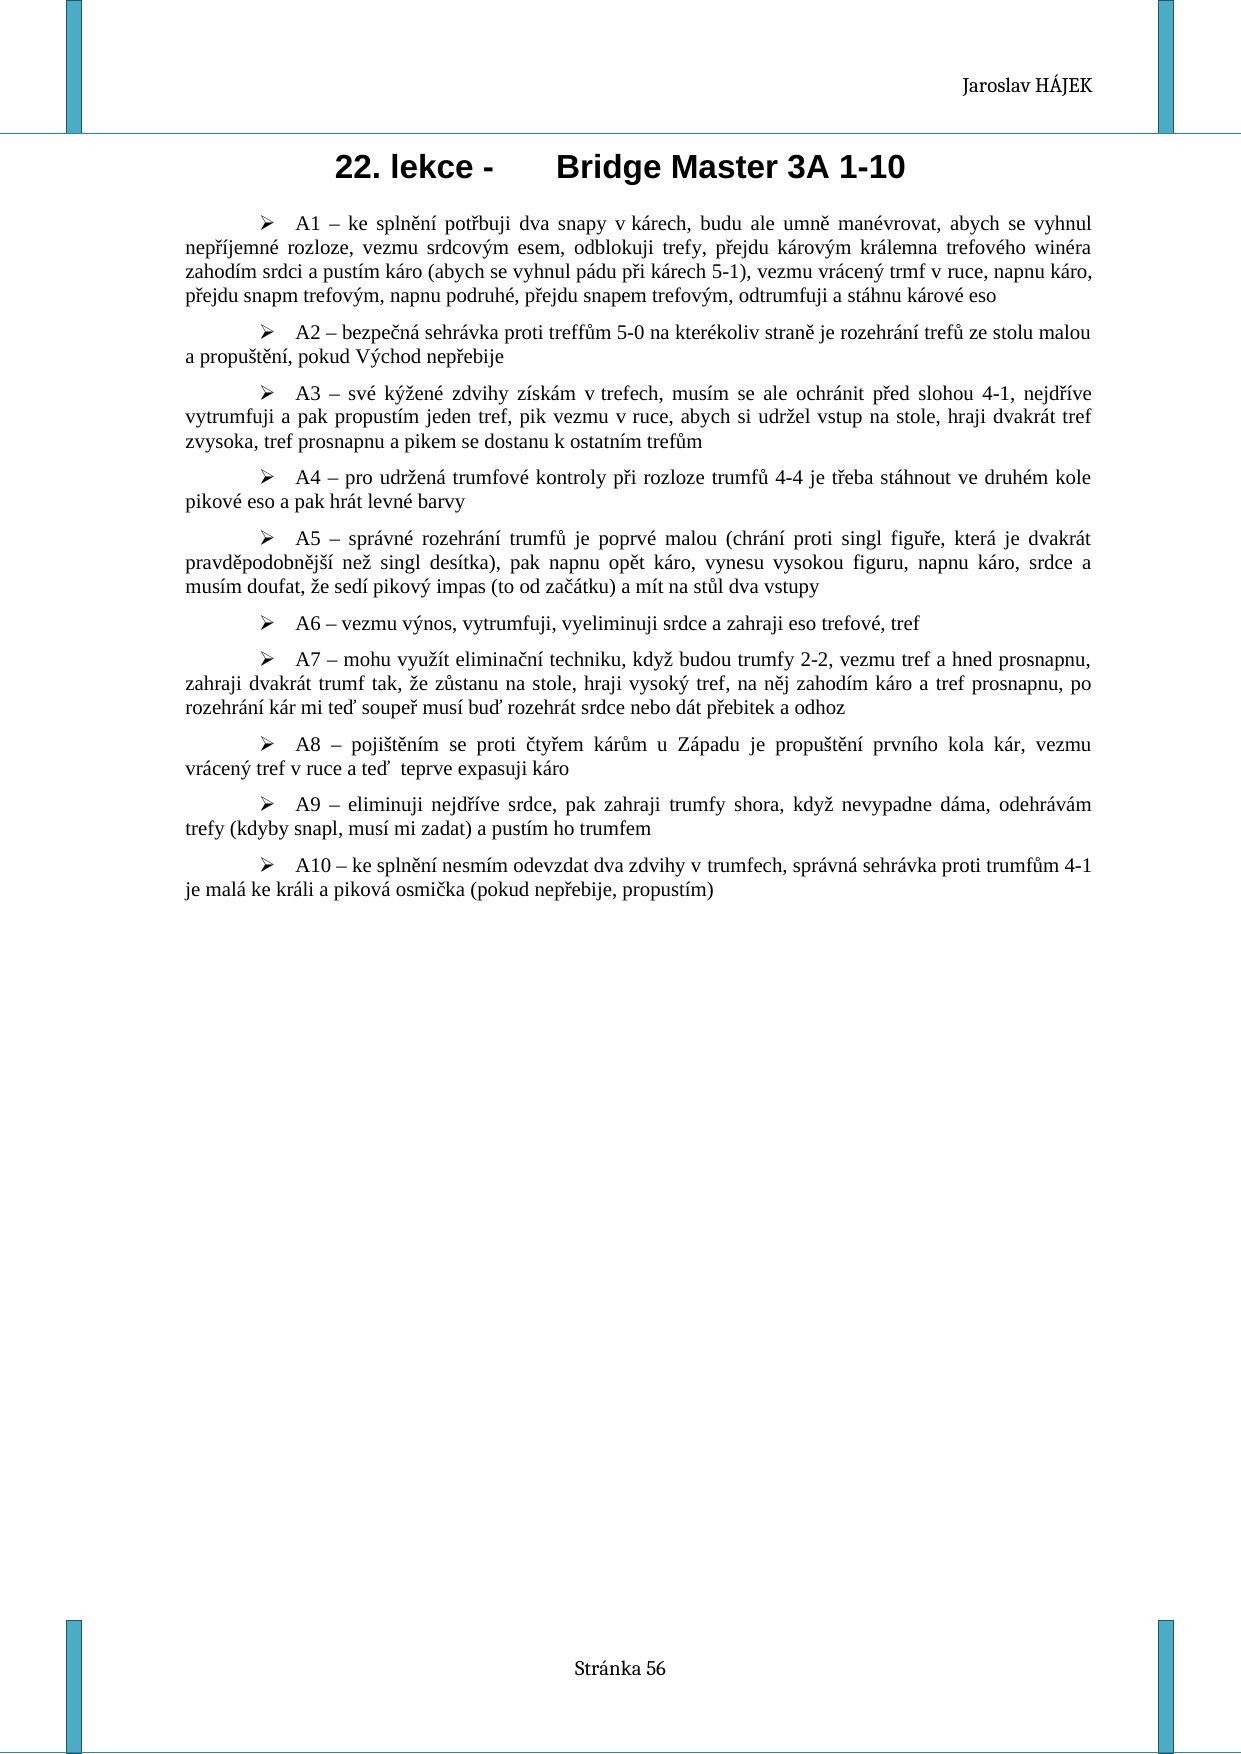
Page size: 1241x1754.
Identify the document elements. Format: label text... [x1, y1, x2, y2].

text A7 – mohu využít eliminační techniku, když budou trumfy 2-2, vezmu tref a hned prosnapnu, zahraji dvakrát trumf tak, že zůstanu na stole, hraji vysoký tref, na něj zahodím káro a tref prosnapnu, po rozehrání kár mi teď soupeř musí buď rozehrát srdce nebo dát přebitek a odhoz [185, 647, 1093, 719]
text A6 – vezmu výnos, vytrumfuji, vyeliminuji srdce a zahraji eso trefové, tref [185, 610, 1093, 634]
text A1 – ke splnění potřbuji dva snapy v kárech, budu ale umně manévrovat, abych se vyhnul nepříjemné rozloze, vezmu srdcovým esem, odblokuji trefy, přejdu károvým králemna trefového winéra zahodím srdci a pustím káro (abych se vyhnul pádu při kárech 5-1), vezmu vrácený trmf v ruce, napnu káro, přejdu snapm trefovým, napnu podruhé, přejdu snapem trefovým, odtrumfuji a stáhnu kárové eso [185, 211, 1093, 307]
text A8 – pojištěním se proti čtyřem kárům u Západu je propuštění prvního kola kár, vezmu vrácený tref v ruce a teď teprve expasuji káro [185, 732, 1093, 780]
text Bridge Master 3A 1-10 [148, 148, 1093, 186]
text A3 – své kýžené zdvihy získám v trefech, musím se ale ochránit před slohou 4-1, nejdříve vytrumfuji a pak propustím jeden tref, pik vezmu v ruce, abych si udržel vstup na stole, hraji dvakrát tref zvysoka, tref prosnapnu a pikem se dostanu k ostatním trefům [185, 380, 1093, 453]
text A4 – pro udržená trumfové kontroly při rozloze trumfů 4-4 je třeba stáhnout ve druhém kole pikové eso a pak hrát levné barvy [185, 465, 1093, 513]
text A10 – ke splnění nesmím odevzdat dva zdvihy v trumfech, správná sehrávka proti trumfům 4-1 je malá ke králi a piková osmička (pokud nepřebije, propustím) [185, 853, 1093, 901]
text A5 – správné rozehrání trumfů je poprvé malou (chrání proti singl figuře, která je dvakrát pravděpodobnější než singl desítka), pak napnu opět káro, vynesu vysokou figuru, napnu káro, srdce a musím doufat, že sedí pikový impas (to od začátku) a mít na stůl dva vstupy [185, 526, 1093, 598]
text A9 – eliminuji nejdříve srdce, pak zahraji trumfy shora, když nevypadne dáma, odehrávám trefy (kdyby snapl, musí mi zadat) a pustím ho trumfem [185, 792, 1093, 840]
text A2 – bezpečná sehrávka proti treffům 5-0 na kterékoliv straně je rozehrání trefů ze stolu malou a propuštění, pokud Východ nepřebije [185, 320, 1093, 368]
